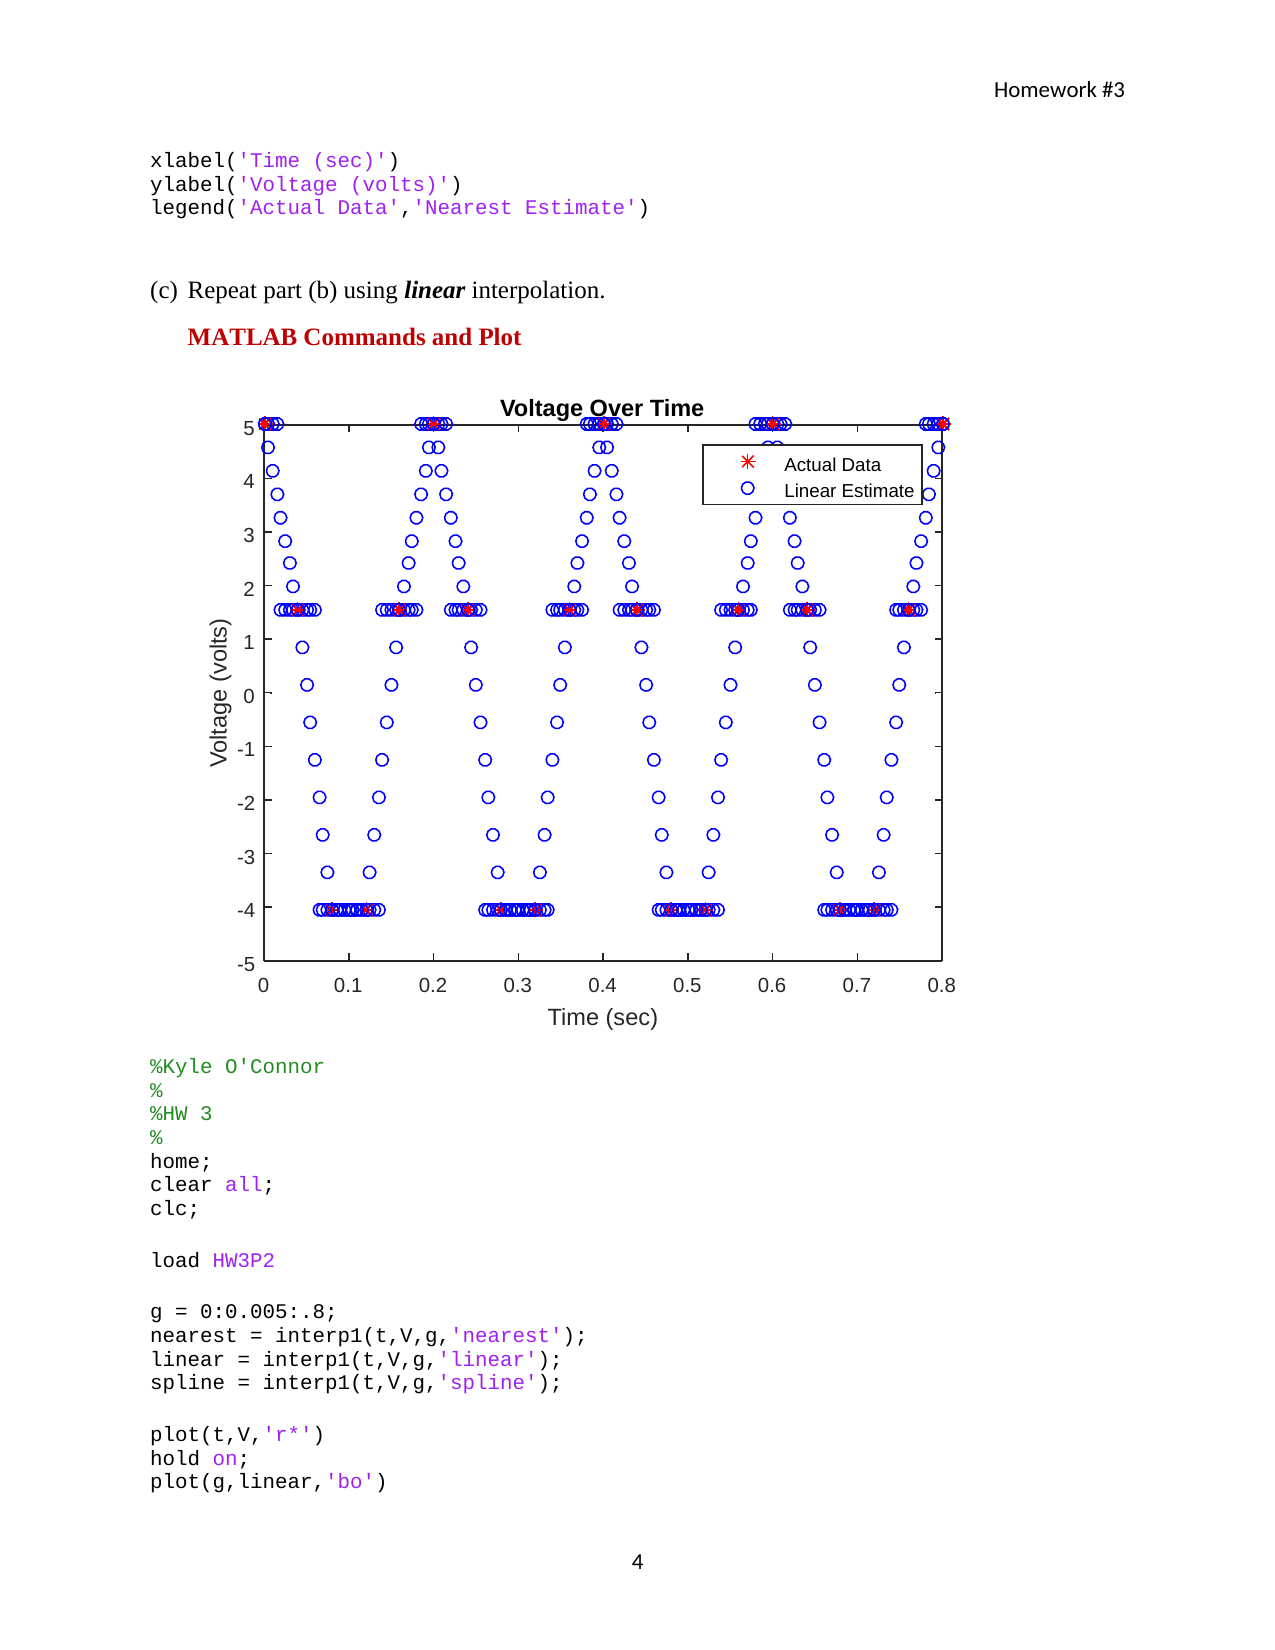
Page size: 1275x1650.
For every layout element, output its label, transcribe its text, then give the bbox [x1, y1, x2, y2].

text load HW3P2 [150, 1249, 1125, 1273]
text legend('Actual Data','Nearest Estimate') [150, 197, 1125, 221]
text hold on; [150, 1447, 1125, 1471]
text plot(g,linear,'bo') [150, 1471, 1125, 1495]
text % [150, 1127, 1125, 1151]
text %HW 3 [150, 1103, 1125, 1127]
text xlabel('Time (sec)') [150, 150, 1125, 174]
text linear = interp1(t,V,g,'linear'); [150, 1348, 1125, 1372]
text nearest = interp1(t,V,g,'nearest'); [150, 1325, 1125, 1348]
text home; [150, 1151, 1125, 1174]
text g = 0:0.005:.8; [150, 1301, 1125, 1325]
text spline = interp1(t,V,g,'spline'); [150, 1372, 1125, 1396]
text clear all; [150, 1174, 1125, 1198]
text plot(t,V,'r*') [150, 1424, 1125, 1447]
text MATLAB Commands and Plot [150, 322, 1125, 351]
text % [150, 1080, 1125, 1103]
text clc; [150, 1198, 1125, 1222]
list Repeat part (b) using linear interpolation. [150, 275, 1125, 303]
text %Kyle O'Connor [150, 1056, 1125, 1080]
text ylabel('Voltage (volts)') [150, 174, 1125, 197]
